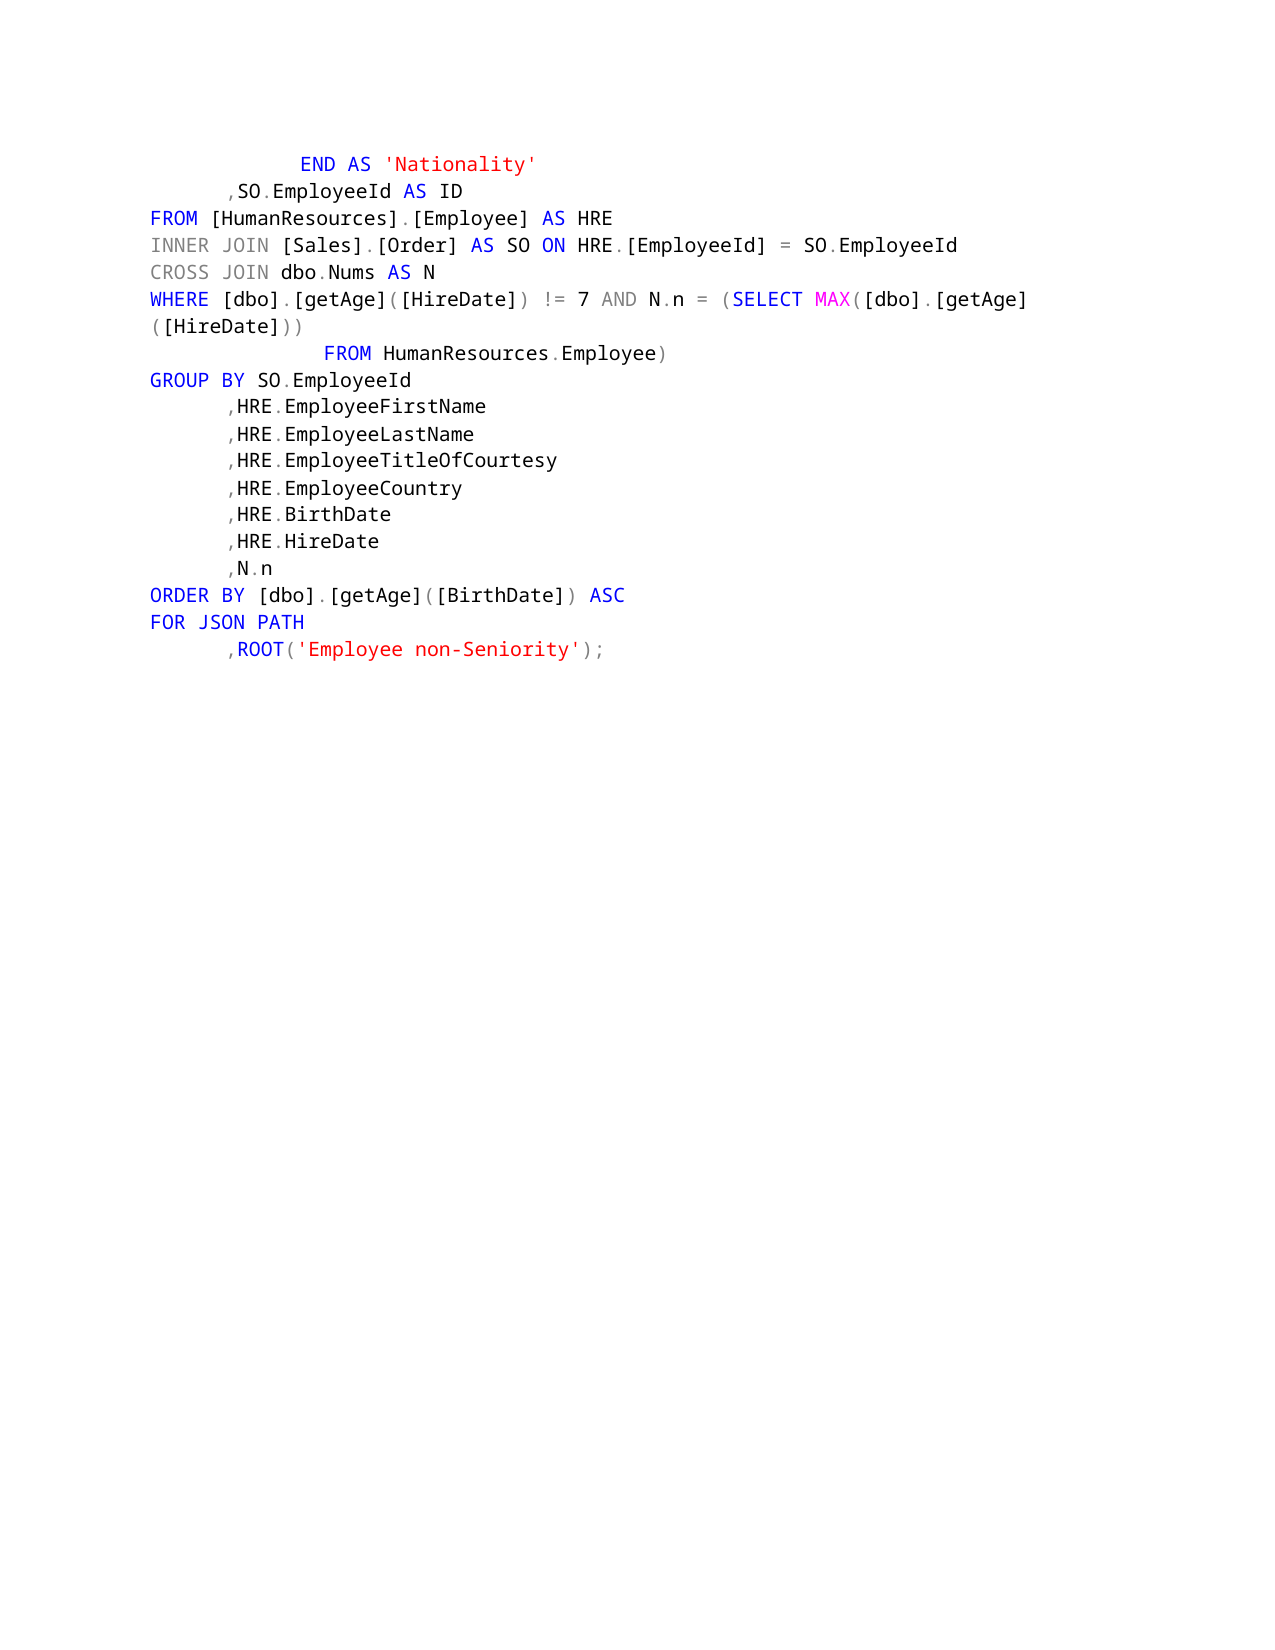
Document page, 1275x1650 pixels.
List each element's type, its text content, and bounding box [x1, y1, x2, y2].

text ,HRE.EmployeeCountry [150, 474, 1125, 501]
text ORDER BY [dbo].[getAge]([BirthDate]) ASC [150, 582, 1125, 609]
text ,HRE.BirthDate [150, 501, 1125, 528]
text FROM [HumanResources].[Employee] AS HRE [150, 204, 1125, 231]
text ,HRE.EmployeeLastName [150, 420, 1125, 447]
text FOR JSON PATH [150, 609, 1125, 636]
text CROSS JOIN dbo.Nums AS N [150, 258, 1125, 285]
text ,SO.EmployeeId AS ID [150, 177, 1125, 204]
text END AS 'Nationality' [150, 150, 1125, 177]
text WHERE [dbo].[getAge]([HireDate]) != 7 AND N.n = (SELECT MAX([dbo].[getAge]([HireDate])) FROM HumanResources.Employee) [150, 285, 1125, 366]
text ,ROOT('Employee non-Seniority'); [150, 636, 1125, 663]
text ,HRE.EmployeeFirstName [150, 393, 1125, 420]
text ,N.n [150, 555, 1125, 582]
text ,HRE.HireDate [150, 528, 1125, 555]
text ,HRE.EmployeeTitleOfCourtesy [150, 447, 1125, 474]
text INNER JOIN [Sales].[Order] AS SO ON HRE.[EmployeeId] = SO.EmployeeId [150, 231, 1125, 258]
text GROUP BY SO.EmployeeId [150, 366, 1125, 393]
